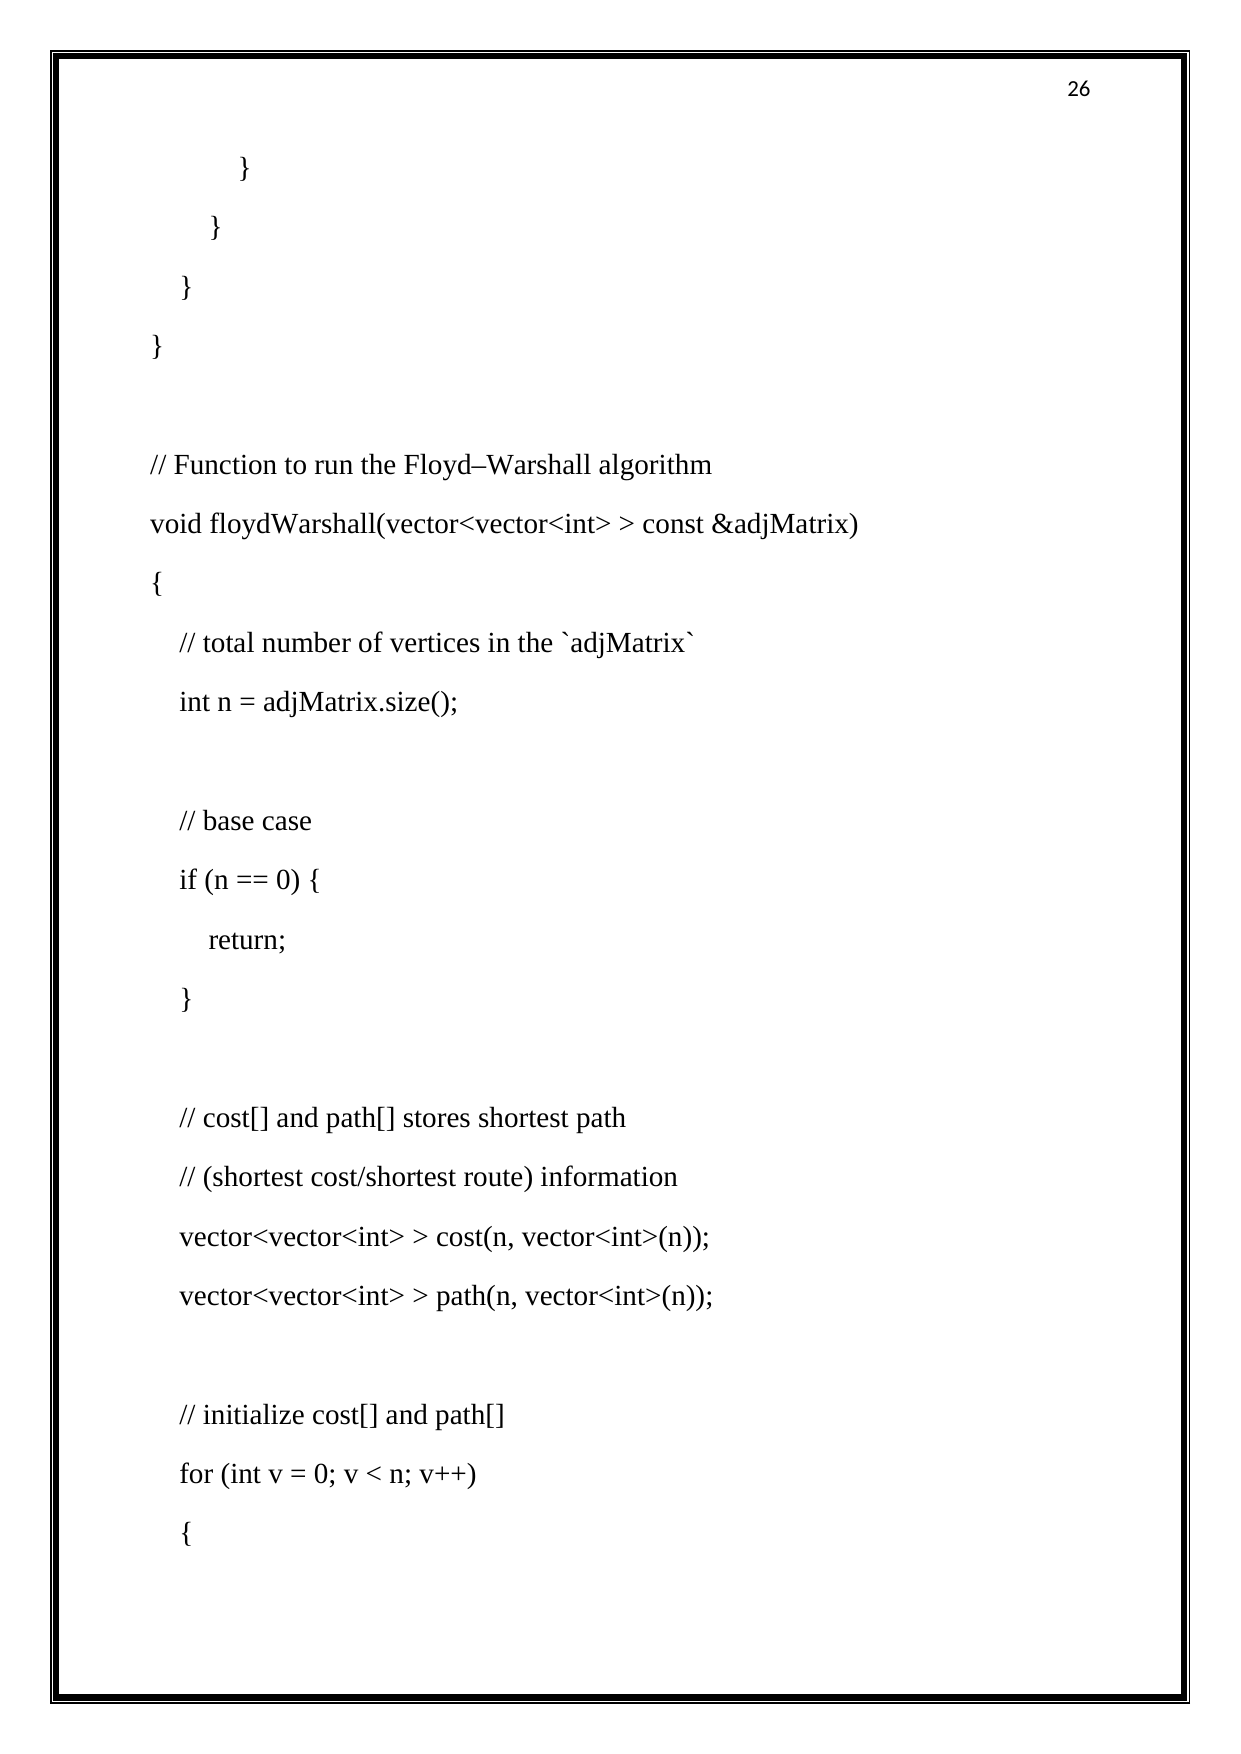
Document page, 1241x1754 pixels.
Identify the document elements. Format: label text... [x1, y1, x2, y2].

text // Function to run the Floyd–Warshall algorithm [150, 447, 1090, 480]
text for (int v = 0; v < n; v++) [150, 1456, 1090, 1490]
text } [150, 150, 1090, 183]
text // initialize cost[] and path[] [150, 1397, 1090, 1430]
text { [150, 566, 1090, 599]
text if (n == 0) { [150, 862, 1090, 896]
text // (shortest cost/shortest route) information [150, 1159, 1090, 1193]
text } [150, 981, 1090, 1015]
text int n = adjMatrix.size(); [150, 684, 1090, 718]
text // total number of vertices in the `adjMatrix` [150, 625, 1090, 658]
text } [150, 328, 1090, 362]
text return; [150, 922, 1090, 955]
text // base case [150, 803, 1090, 837]
text { [150, 1516, 1090, 1549]
text // cost[] and path[] stores shortest path [150, 1100, 1090, 1133]
text } [150, 269, 1090, 302]
text vector<vector<int> > cost(n, vector<int>(n)); [150, 1219, 1090, 1252]
text void floydWarshall(vector<vector<int> > const &adjMatrix) [150, 506, 1090, 540]
text vector<vector<int> > path(n, vector<int>(n)); [150, 1278, 1090, 1312]
text } [150, 209, 1090, 243]
